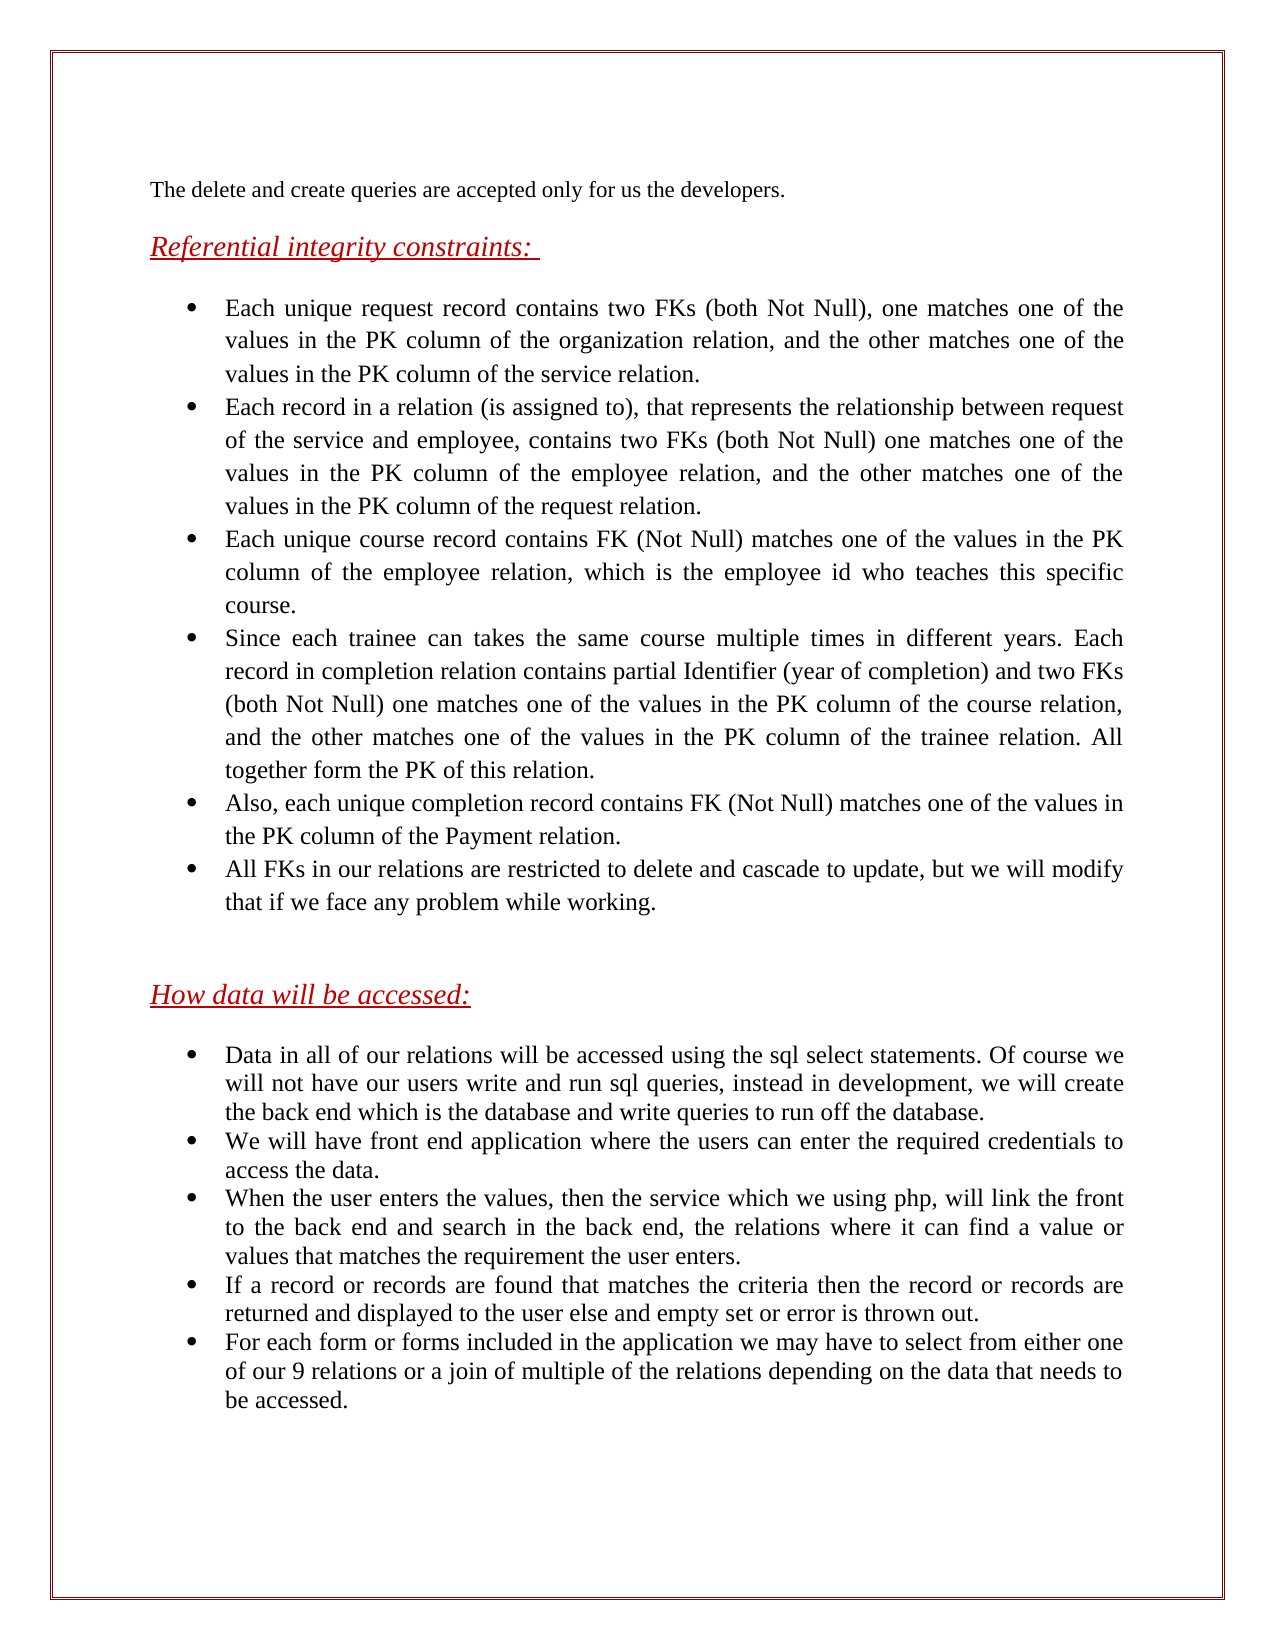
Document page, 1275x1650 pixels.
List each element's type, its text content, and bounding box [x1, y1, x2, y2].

list We will have front end application where the users can enter the required credentials to access the data. [187, 1126, 1125, 1183]
list Also, each unique completion record contains FK (Not Null) matches one of the values in the PK column of the Payment relation. [187, 788, 1125, 850]
list Since each trainee can takes the same course multiple times in different years. Each record in completion relation contains partial Identifier (year of completion) and two FKs (both Not Null) one matches one of the values in the PK column of the course relation, and the other matches one of the values in the PK column of the trainee relation. All together form the PK of this relation. [187, 623, 1125, 784]
text Referential integrity constraints: [150, 229, 1125, 263]
text The delete and create queries are accepted only for us the developers. [150, 176, 1125, 203]
text How data will be accessed: [150, 977, 1125, 1011]
list Each unique course record contains FK (Not Null) matches one of the values in the PK column of the employee relation, which is the employee id who teaches this specific course. [187, 524, 1125, 618]
list For each form or forms included in the application we may have to select from either one of our 9 relations or a join of multiple of the relations depending on the data that needs to be accessed. [187, 1327, 1125, 1413]
list Data in all of our relations will be accessed using the sql select statements. Of course we will not have our users write and run sql queries, instead in development, we will create the back end which is the database and write queries to run off the database. [187, 1040, 1125, 1126]
list All FKs in our relations are restricted to delete and cascade to update, but we will modify that if we face any problem while working. [187, 854, 1125, 916]
list Each unique request record contains two FKs (both Not Null), one matches one of the values in the PK column of the organization relation, and the other matches one of the values in the PK column of the service relation. [187, 293, 1125, 387]
list Each record in a relation (is assigned to), that represents the relationship between request of the service and employee, contains two FKs (both Not Null) one matches one of the values in the PK column of the employee relation, and the other matches one of the values in the PK column of the request relation. [187, 392, 1125, 519]
